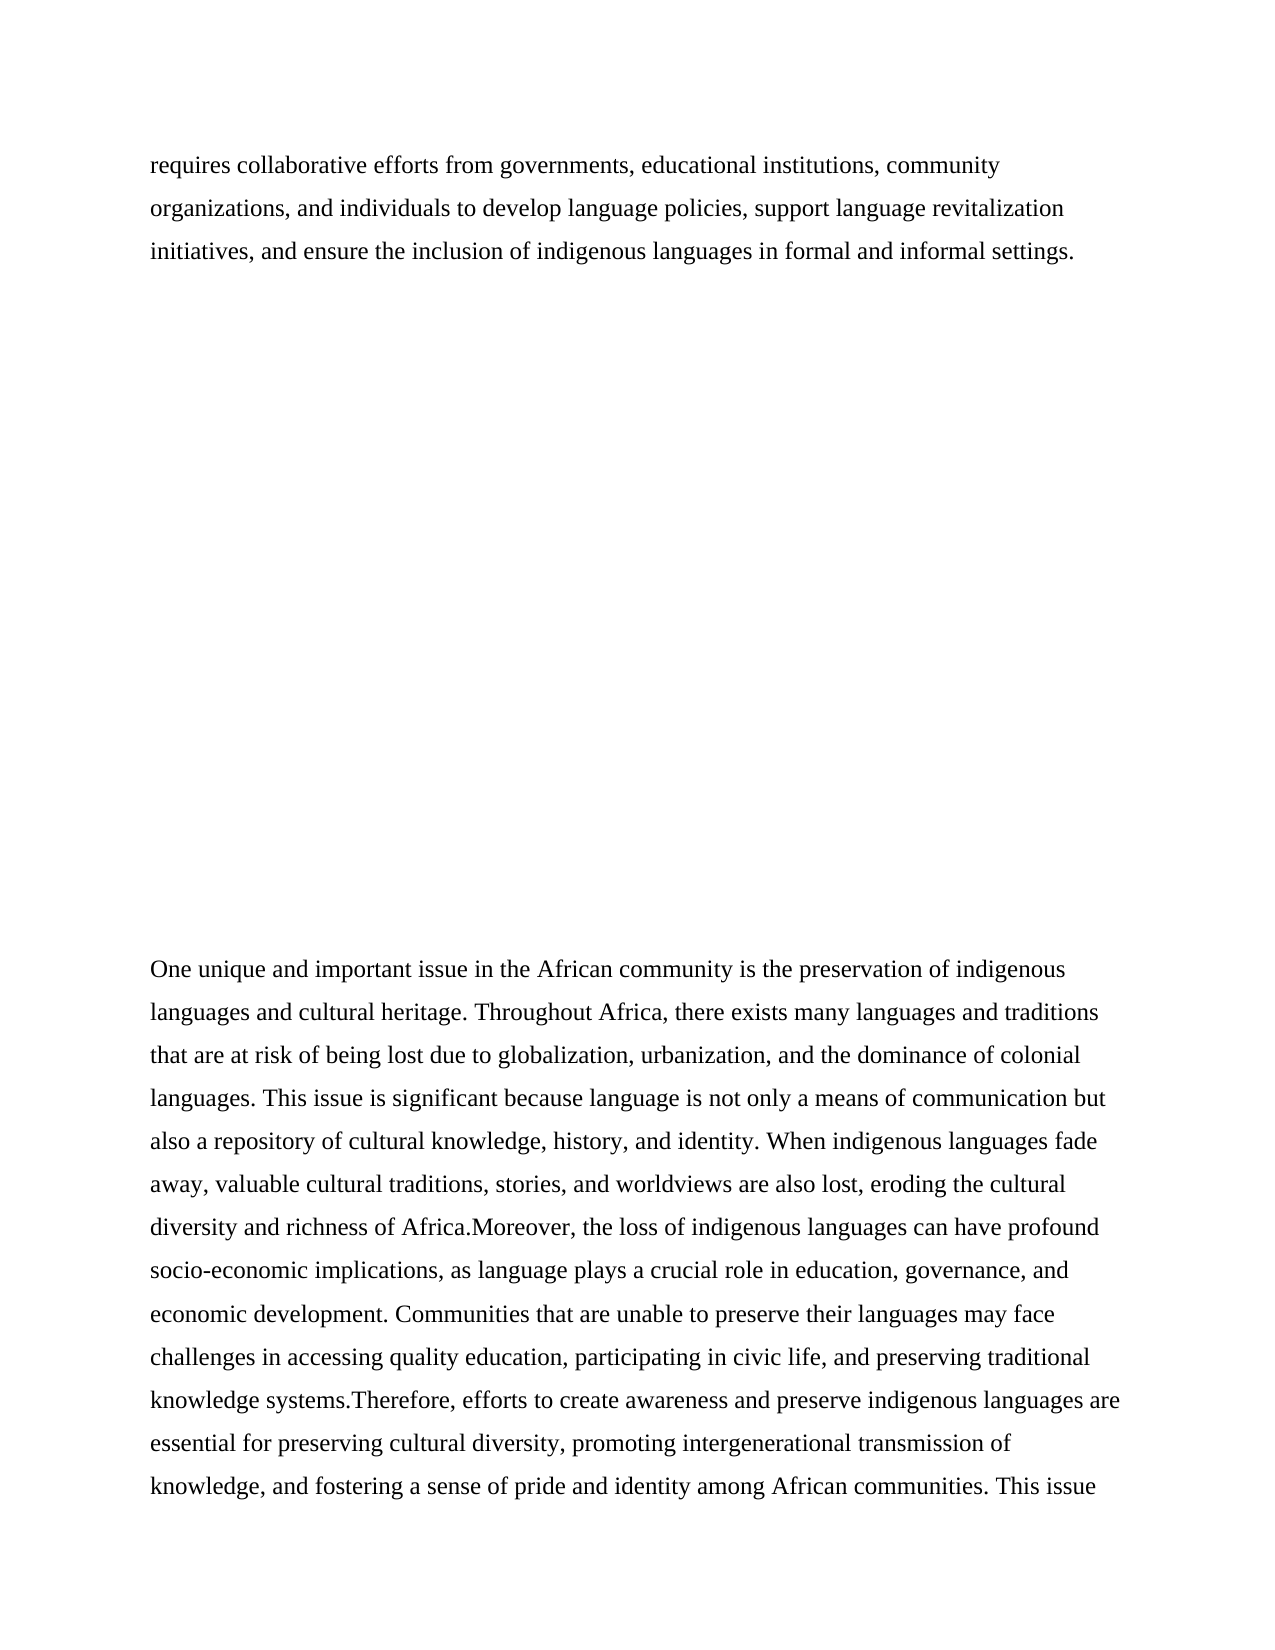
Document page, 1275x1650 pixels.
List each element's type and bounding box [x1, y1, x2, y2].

text [150, 954, 1125, 1500]
text [150, 150, 1125, 265]
